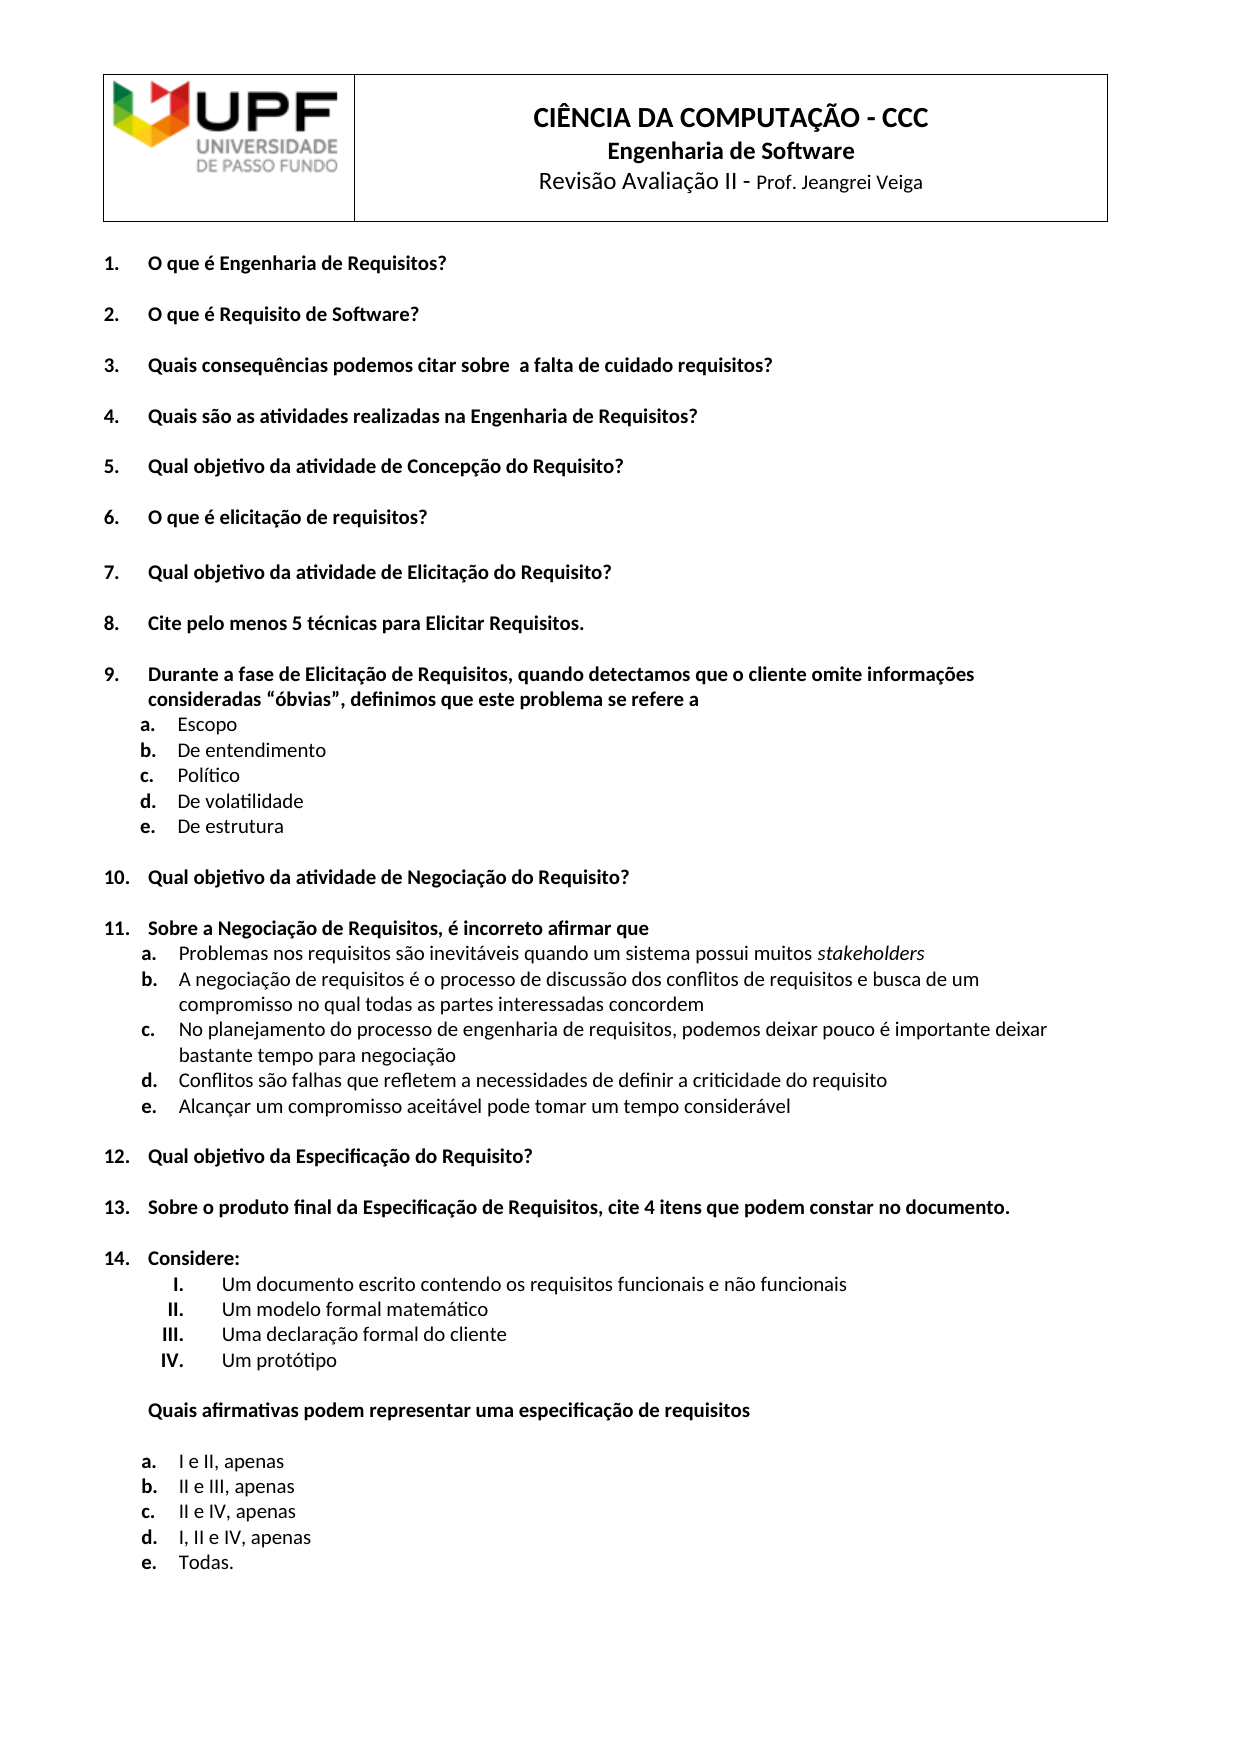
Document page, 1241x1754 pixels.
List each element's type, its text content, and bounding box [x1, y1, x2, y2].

list Qual objetivo da atividade de Concepção do Requisito? [103, 454, 1093, 479]
list Quais consequências podemos citar sobre a falta de cuidado requisitos? [103, 352, 1093, 377]
list O que é Engenharia de Requisitos? [103, 250, 1093, 276]
list Cite pelo menos 5 técnicas para Elicitar Requisitos. [103, 610, 1093, 635]
list Alcançar um compromisso aceitável pode tomar um tempo considerável [141, 1093, 1093, 1118]
list Todas. [141, 1549, 1093, 1575]
list Considere: [103, 1245, 1093, 1271]
list A negociação de requisitos é o processo de discussão dos conflitos de requisitos e busca de um compromisso no qual todas as partes interessadas concordem [141, 966, 1093, 1017]
list I e II, apenas [141, 1448, 1093, 1473]
list Durante a fase de Elicitação de Requisitos, quando detectamos que o cliente omite informações consideradas “óbvias”, definimos que este problema se refere a [103, 661, 1093, 712]
list No planejamento do processo de engenharia de requisitos, podemos deixar pouco é importante deixar bastante tempo para negociação [141, 1017, 1093, 1067]
picture [110, 75, 343, 181]
list Um protótipo [184, 1347, 1093, 1372]
list Um modelo formal matemático [184, 1296, 1093, 1322]
list Qual objetivo da atividade de Elicitação do Requisito? [103, 559, 1093, 584]
list De volatilidade [140, 788, 1093, 813]
list De estrutura [140, 813, 1093, 839]
list Sobre o produto final da Especificação de Requisitos, cite 4 itens que podem constar no documento. [103, 1194, 1093, 1220]
list Político [140, 762, 1093, 788]
list O que é elicitação de requisitos? [103, 504, 1093, 530]
list I, II e IV, apenas [141, 1524, 1093, 1549]
list II e III, apenas [141, 1473, 1093, 1499]
list Qual objetivo da Especificação do Requisito? [103, 1144, 1093, 1169]
list Qual objetivo da atividade de Negociação do Requisito? [103, 864, 1093, 889]
list Sobre a Negociação de Requisitos, é incorreto afirmar que [103, 915, 1093, 940]
list Quais são as atividades realizadas na Engenharia de Requisitos? [103, 403, 1093, 428]
list O que é Requisito de Software? [103, 301, 1093, 327]
text Quais afirmativas podem representar uma especificação de requisitos [148, 1397, 1093, 1423]
list Escopo [140, 712, 1093, 737]
list Uma declaração formal do cliente [184, 1322, 1093, 1347]
list De entendimento [140, 737, 1093, 762]
list II e IV, apenas [141, 1499, 1093, 1524]
list Problemas nos requisitos são inevitáveis quando um sistema possui muitos stakeholders [141, 940, 1093, 966]
list Conflitos são falhas que refletem a necessidades de definir a criticidade do requisito [141, 1067, 1093, 1093]
list Um documento escrito contendo os requisitos funcionais e não funcionais [184, 1271, 1093, 1296]
